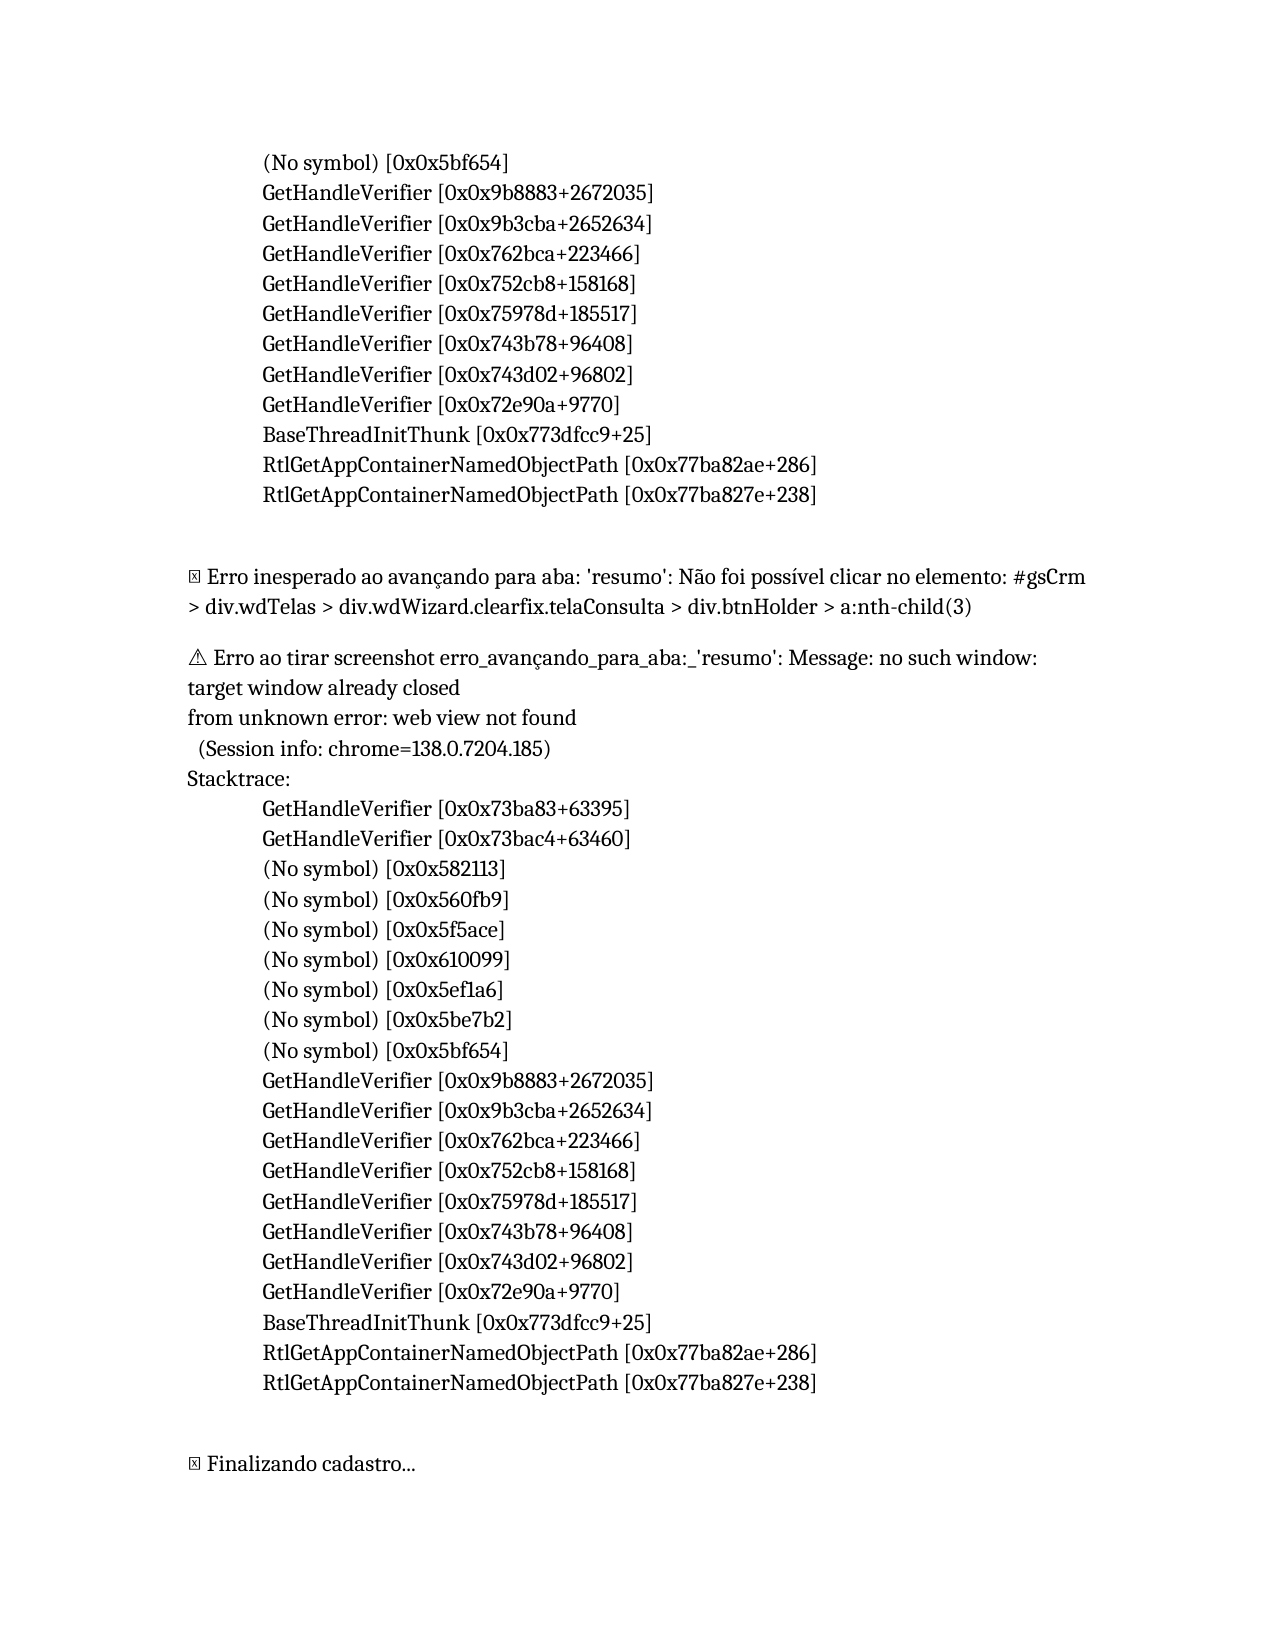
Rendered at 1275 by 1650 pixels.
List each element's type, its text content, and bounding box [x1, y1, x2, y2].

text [187, 150, 1087, 539]
text 🔄 Finalizando cadastro... [187, 1451, 1087, 1477]
text ⚠️ Erro ao tirar screenshot erro_avançando_para_aba:_'resumo': Message: no such window: target window already closed from unknown error: web view not found (Session info: chrome=138.0.7204.185) Stacktrace: GetHandleVerifier [0x0x73ba83+63395] GetHandleVerifier [0x0x73bac4+63460] (No symbol) [0x0x582113] (No symbol) [0x0x560fb9] (No symbol) [0x0x5f5ace] (No symbol) [0x0x610099] (No symbol) [0x0x5ef1a6] (No symbol) [0x0x5be7b2] (No symbol) [0x0x5bf654] GetHandleVerifier [0x0x9b8883+2672035] GetHandleVerifier [0x0x9b3cba+2652634] GetHandleVerifier [0x0x762bca+223466] GetHandleVerifier [0x0x752cb8+158168] GetHandleVerifier [0x0x75978d+185517] GetHandleVerifier [0x0x743b78+96408] GetHandleVerifier [0x0x743d02+96802] GetHandleVerifier [0x0x72e90a+9770] BaseThreadInitThunk [0x0x773dfcc9+25] RtlGetAppContainerNamedObjectPath [0x0x77ba82ae+286] RtlGetAppContainerNamedObjectPath [0x0x77ba827e+238] [187, 645, 1087, 1426]
text ❌ Erro inesperado ao avançando para aba: 'resumo': Não foi possível clicar no elemento: #gsCrm > div.wdTelas > div.wdWizard.clearfix.telaConsulta > div.btnHolder > a:nth-child(3) [187, 563, 1087, 620]
